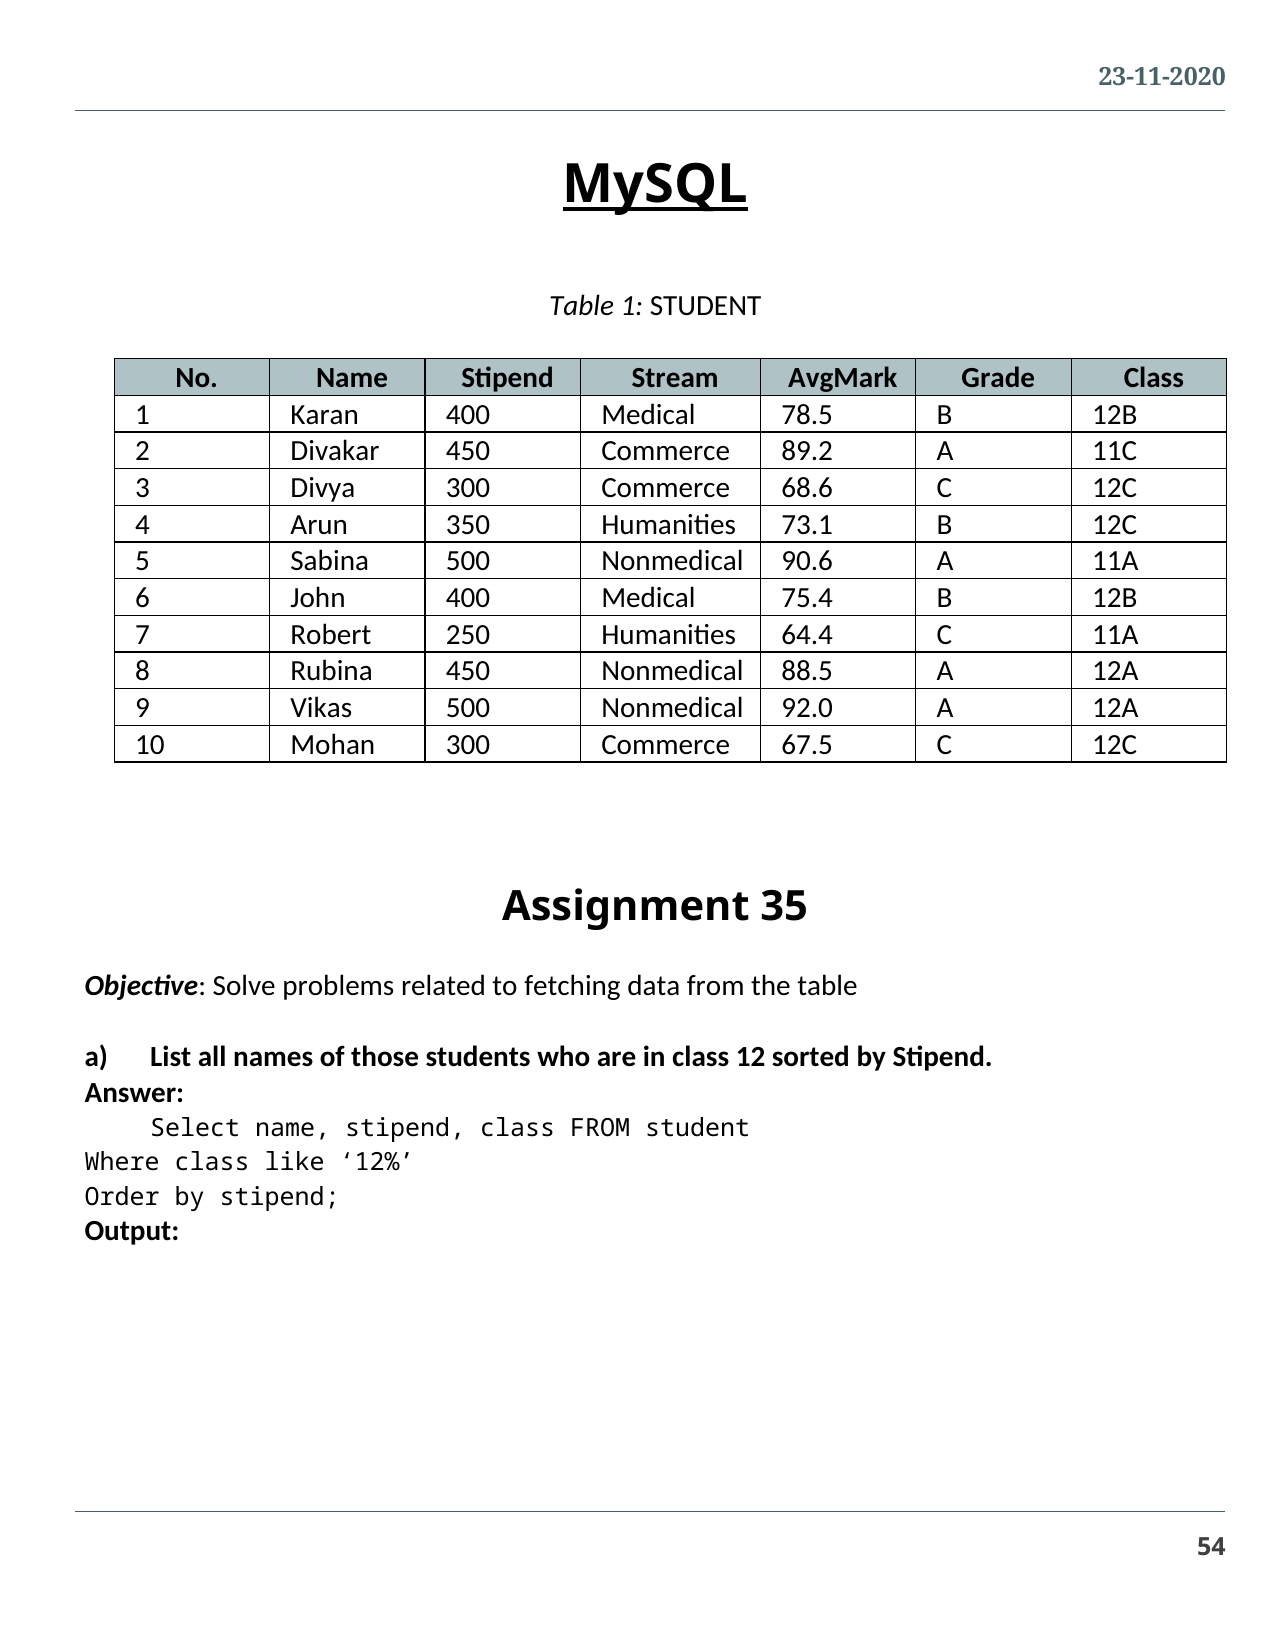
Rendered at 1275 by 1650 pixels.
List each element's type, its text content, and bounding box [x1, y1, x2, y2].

table_cell 450 [426, 653, 580, 688]
table_cell Medical [581, 396, 760, 431]
table_header AvgMark [761, 359, 915, 395]
subtitle MySQL [84, 145, 1225, 219]
subtitle Assignment 35 [84, 876, 1225, 933]
table_cell 300 [426, 726, 580, 761]
table_cell 6 [115, 579, 269, 615]
table_cell 500 [426, 689, 580, 725]
table_header Class [1072, 359, 1226, 395]
table_cell Nonmedical [581, 653, 760, 688]
table_cell 68.6 [761, 469, 915, 505]
table_cell 73.1 [761, 506, 915, 541]
table_cell C [916, 469, 1071, 505]
table_header Grade [916, 359, 1071, 395]
table_cell Vikas [270, 689, 424, 725]
table_cell Commerce [581, 726, 760, 761]
table_cell 75.4 [761, 579, 915, 615]
table_cell John [270, 579, 424, 615]
table_cell 8 [115, 653, 269, 688]
table_cell Nonmedical [581, 689, 760, 725]
table_cell Arun [270, 506, 424, 541]
table_cell 5 [115, 543, 269, 578]
table_cell Humanities [581, 506, 760, 541]
table_cell 78.5 [761, 396, 915, 431]
table_cell 11A [1072, 616, 1226, 651]
table_cell Commerce [581, 433, 760, 468]
table_cell 12B [1072, 579, 1226, 615]
table_cell Robert [270, 616, 424, 651]
table_cell 350 [426, 506, 580, 541]
table_cell Nonmedical [581, 543, 760, 578]
text Order by stipend; [84, 1178, 1225, 1212]
table_cell 11A [1072, 543, 1226, 578]
text Answer: [84, 1074, 1225, 1109]
table_cell 250 [426, 616, 580, 651]
table_cell Mohan [270, 726, 424, 761]
table_cell Divya [270, 469, 424, 505]
table_cell 11C [1072, 433, 1226, 468]
table_cell 12C [1072, 726, 1226, 761]
table_header Name [270, 359, 424, 395]
table_cell Karan [270, 396, 424, 431]
table_cell 12B [1072, 396, 1226, 431]
table_cell 10 [115, 726, 269, 761]
table_cell Medical [581, 579, 760, 615]
table_cell 1 [115, 396, 269, 431]
table_cell A [916, 653, 1071, 688]
list List all names of those students who are in class 12 sorted by Stipend. [84, 1038, 1225, 1074]
table_cell 3 [115, 469, 269, 505]
table_cell Divakar [270, 433, 424, 468]
table_cell C [916, 726, 1071, 761]
table_header Stipend [426, 359, 580, 395]
table_cell 500 [426, 543, 580, 578]
table_cell 450 [426, 433, 580, 468]
table_cell 88.5 [761, 653, 915, 688]
text Where class like ‘12%’ [84, 1144, 1225, 1178]
table_cell 12A [1072, 689, 1226, 725]
table_cell A [916, 433, 1071, 468]
table_cell Humanities [581, 616, 760, 651]
table_header No. [115, 359, 269, 395]
text Select name, stipend, class FROM student [84, 1109, 1225, 1144]
table_cell 92.0 [761, 689, 915, 725]
table_cell 7 [115, 616, 269, 651]
text Objective: Solve problems related to fetching data from the table [84, 967, 1225, 1002]
table_cell Sabina [270, 543, 424, 578]
table_cell 12A [1072, 653, 1226, 688]
table_cell 300 [426, 469, 580, 505]
table_cell A [916, 689, 1071, 725]
table_cell 2 [115, 433, 269, 468]
table_cell 90.6 [761, 543, 915, 578]
table_cell 12C [1072, 506, 1226, 541]
text Output: [84, 1212, 1225, 1248]
table_cell A [916, 543, 1071, 578]
table_cell Rubina [270, 653, 424, 688]
table_cell 400 [426, 579, 580, 615]
table_cell B [916, 579, 1071, 615]
table_cell 67.5 [761, 726, 915, 761]
text Table 1: STUDENT [84, 287, 1225, 322]
table_cell Commerce [581, 469, 760, 505]
table_cell 12C [1072, 469, 1226, 505]
table_cell 9 [115, 689, 269, 725]
table_cell 64.4 [761, 616, 915, 651]
table_cell B [916, 506, 1071, 541]
table_cell B [916, 396, 1071, 431]
table_cell 89.2 [761, 433, 915, 468]
table_cell C [916, 616, 1071, 651]
table_cell 400 [426, 396, 580, 431]
table_header Stream [581, 359, 760, 395]
table_cell 4 [115, 506, 269, 541]
